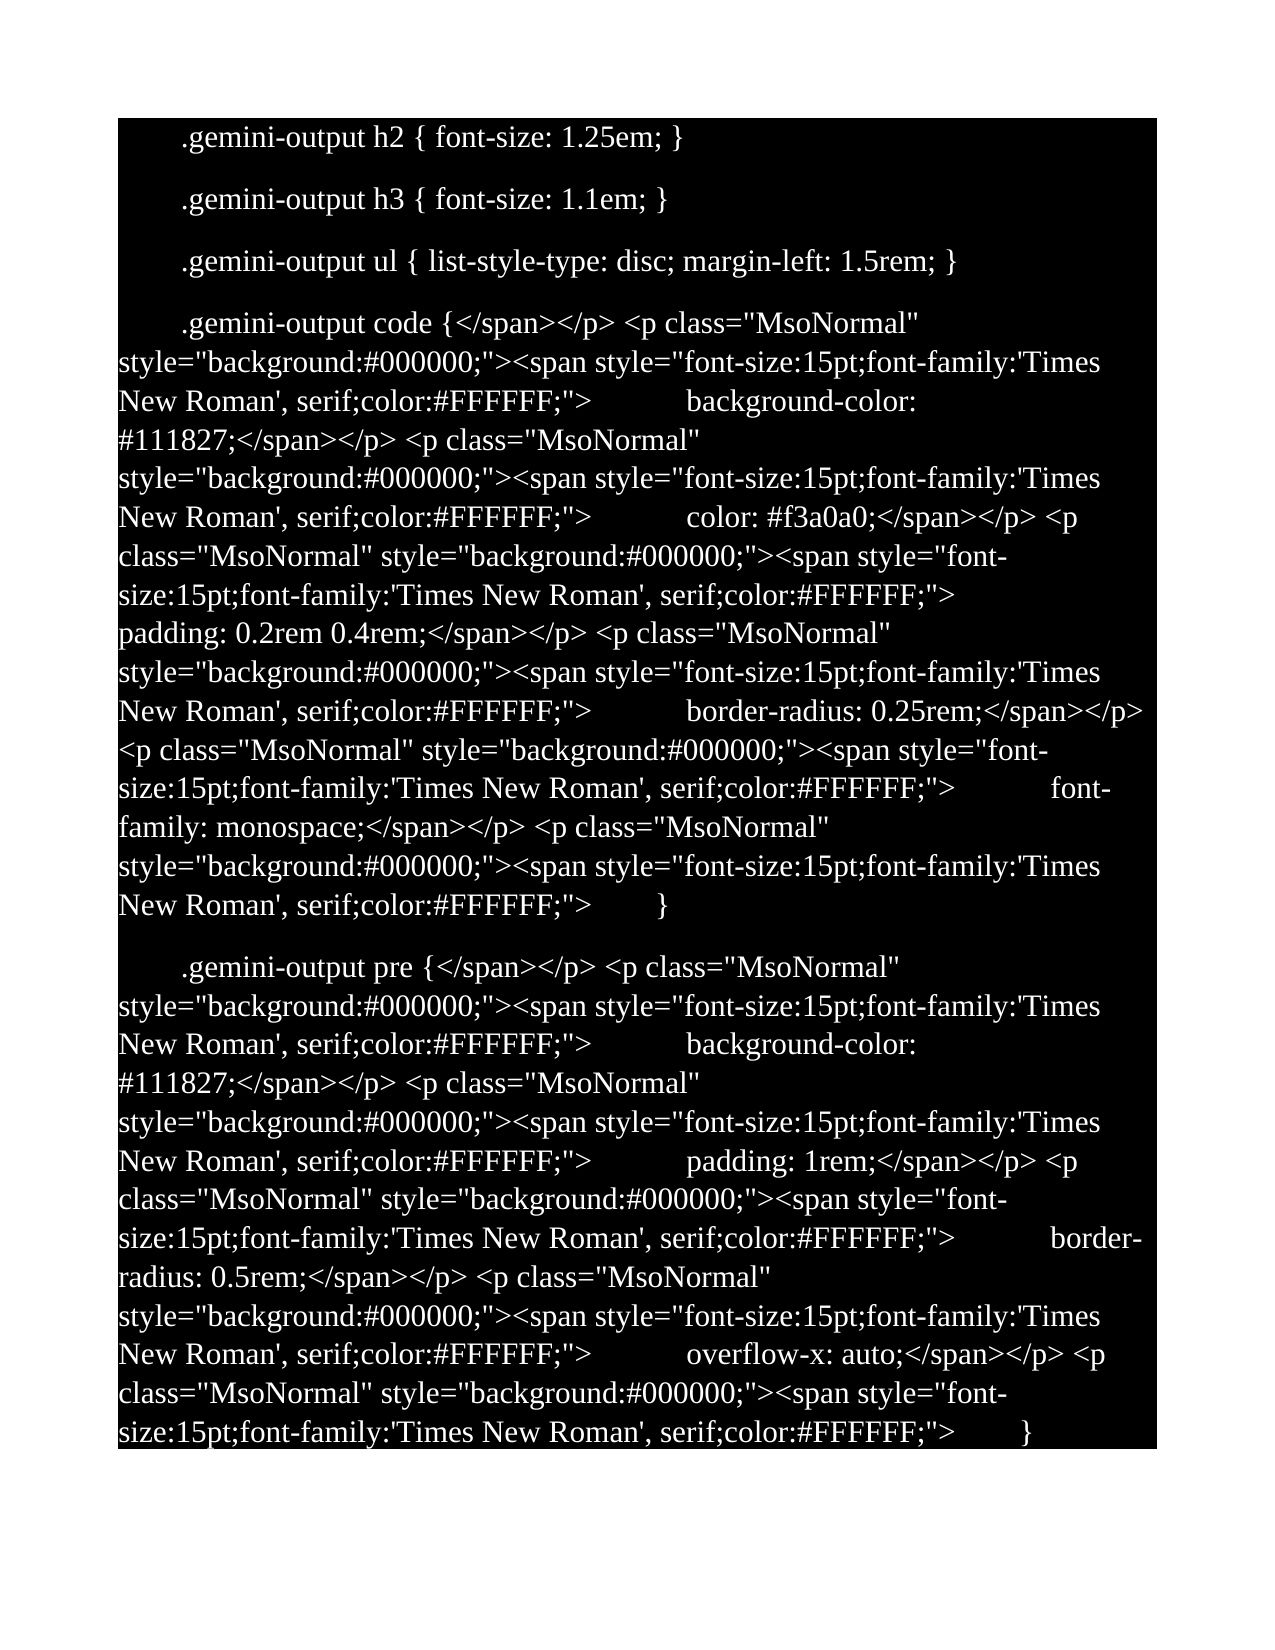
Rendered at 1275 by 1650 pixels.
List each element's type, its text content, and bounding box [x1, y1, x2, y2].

text .gemini-output ul { list-style-type: disc; margin-left: 1.5rem; } [118, 242, 1157, 278]
text .gemini-output pre {</span></p> <p class="MsoNormal" style="background:#000000;"><span style="font-size:15pt;font-family:'Times New Roman', serif;color:#FFFFFF;"> background-color: #111827;</span></p> <p class="MsoNormal" style="background:#000000;"><span style="font-size:15pt;font-family:'Times New Roman', serif;color:#FFFFFF;"> padding: 1rem;</span></p> <p class="MsoNormal" style="background:#000000;"><span style="font-size:15pt;font-family:'Times New Roman', serif;color:#FFFFFF;"> border-radius: 0.5rem;</span></p> <p class="MsoNormal" style="background:#000000;"><span style="font-size:15pt;font-family:'Times New Roman', serif;color:#FFFFFF;"> overflow-x: auto;</span></p> <p class="MsoNormal" style="background:#000000;"><span style="font-size:15pt;font-family:'Times New Roman', serif;color:#FFFFFF;"> } [118, 948, 1157, 1449]
text .gemini-output h3 { font-size: 1.1em; } [118, 180, 1157, 216]
text .gemini-output h2 { font-size: 1.25em; } [118, 118, 1157, 154]
text .gemini-output code {</span></p> <p class="MsoNormal" style="background:#000000;"><span style="font-size:15pt;font-family:'Times New Roman', serif;color:#FFFFFF;"> background-color: #111827;</span></p> <p class="MsoNormal" style="background:#000000;"><span style="font-size:15pt;font-family:'Times New Roman', serif;color:#FFFFFF;"> color: #f3a0a0;</span></p> <p class="MsoNormal" style="background:#000000;"><span style="font-size:15pt;font-family:'Times New Roman', serif;color:#FFFFFF;"> padding: 0.2rem 0.4rem;</span></p> <p class="MsoNormal" style="background:#000000;"><span style="font-size:15pt;font-family:'Times New Roman', serif;color:#FFFFFF;"> border-radius: 0.25rem;</span></p> <p class="MsoNormal" style="background:#000000;"><span style="font-size:15pt;font-family:'Times New Roman', serif;color:#FFFFFF;"> font-family: monospace;</span></p> <p class="MsoNormal" style="background:#000000;"><span style="font-size:15pt;font-family:'Times New Roman', serif;color:#FFFFFF;"> } [118, 305, 1157, 922]
